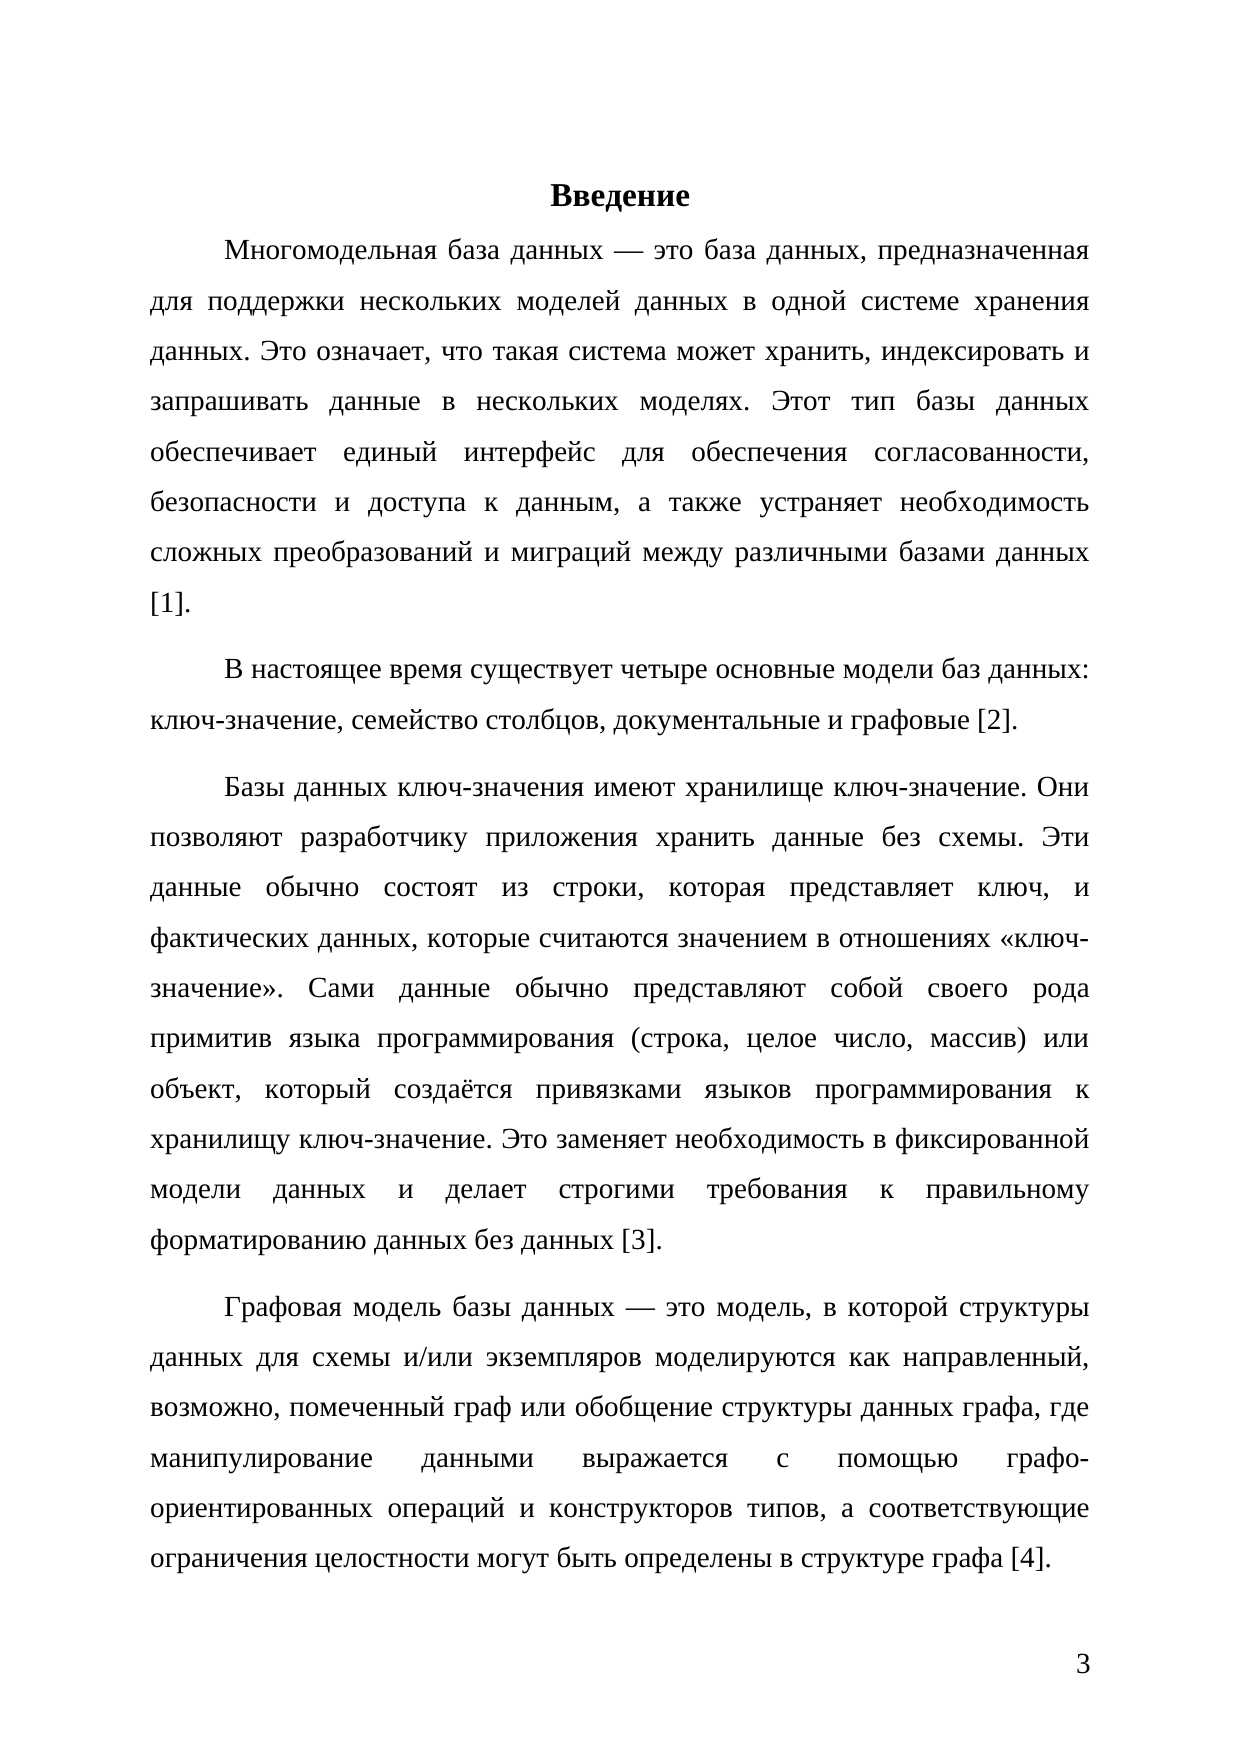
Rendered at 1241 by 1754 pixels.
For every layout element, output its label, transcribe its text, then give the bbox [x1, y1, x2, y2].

text В настоящее время существует четыре основные модели баз данных: ключ-значение, семейство столбцов, документальные и графовые [2]. [150, 652, 1090, 736]
text Графовая модель базы данных — это модель, в которой структуры данных для схемы и/или экземпляров моделируются как направленный, возможно, помеченный граф или обобщение структуры данных графа, где манипулирование данными выражается с помощью графо-ориентированных операций и конструкторов типов, а соответствующие ограничения целостности могут быть определены в структуре графа [4]. [150, 1289, 1090, 1574]
text Многомодельная база данных — это база данных, предназначенная для поддержки нескольких моделей данных в одной системе хранения данных. Это означает, что такая система может хранить, индексировать и запрашивать данные в нескольких моделях. Этот тип базы данных обеспечивает единый интерфейс для обеспечения согласованности, безопасности и доступа к данным, а также устраняет необходимость сложных преобразований и миграций между различными базами данных [1]. [150, 232, 1090, 618]
text Базы данных ключ-значения имеют хранилище ключ-значение. Они позволяют разработчику приложения хранить данные без схемы. Эти данные обычно состоят из строки, которая представляет ключ, и фактических данных, которые считаются значением в отношениях «ключ-значение». Сами данные обычно представляют собой своего рода примитив языка программирования (строка, целое число, массив) или объект, который создаётся привязками языков программирования к хранилищу ключ-значение. Это заменяет необходимость в фиксированной модели данных и делает строгими требования к правильному форматированию данных без данных [3]. [150, 769, 1090, 1255]
subtitle Введение [150, 175, 1090, 213]
